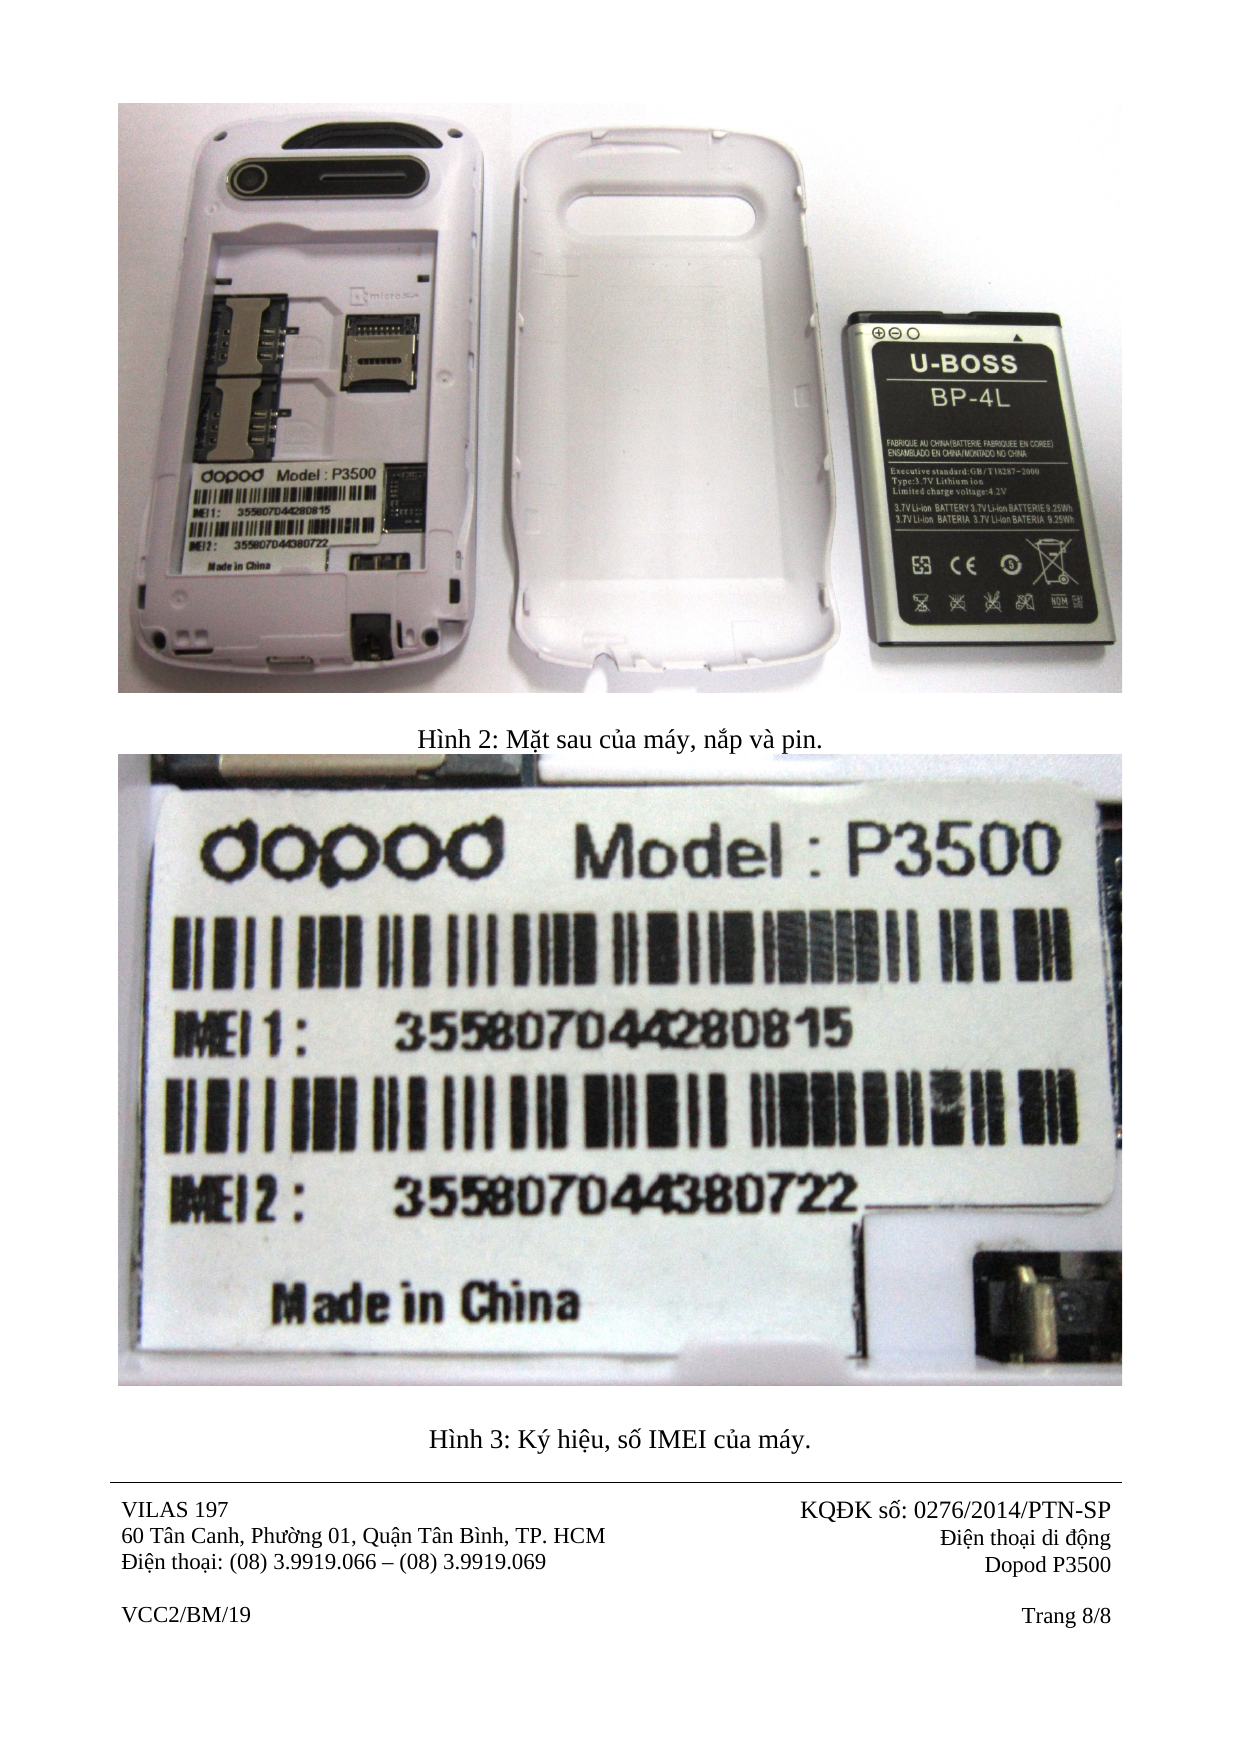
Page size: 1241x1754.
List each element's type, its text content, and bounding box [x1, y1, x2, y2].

picture [118, 754, 1123, 1386]
picture [118, 103, 1123, 693]
text Hình 3: Ký hiệu, số IMEI của máy. [118, 1423, 1122, 1454]
text Hình 2: Mặt sau của máy, nắp và pin. [118, 723, 1122, 754]
